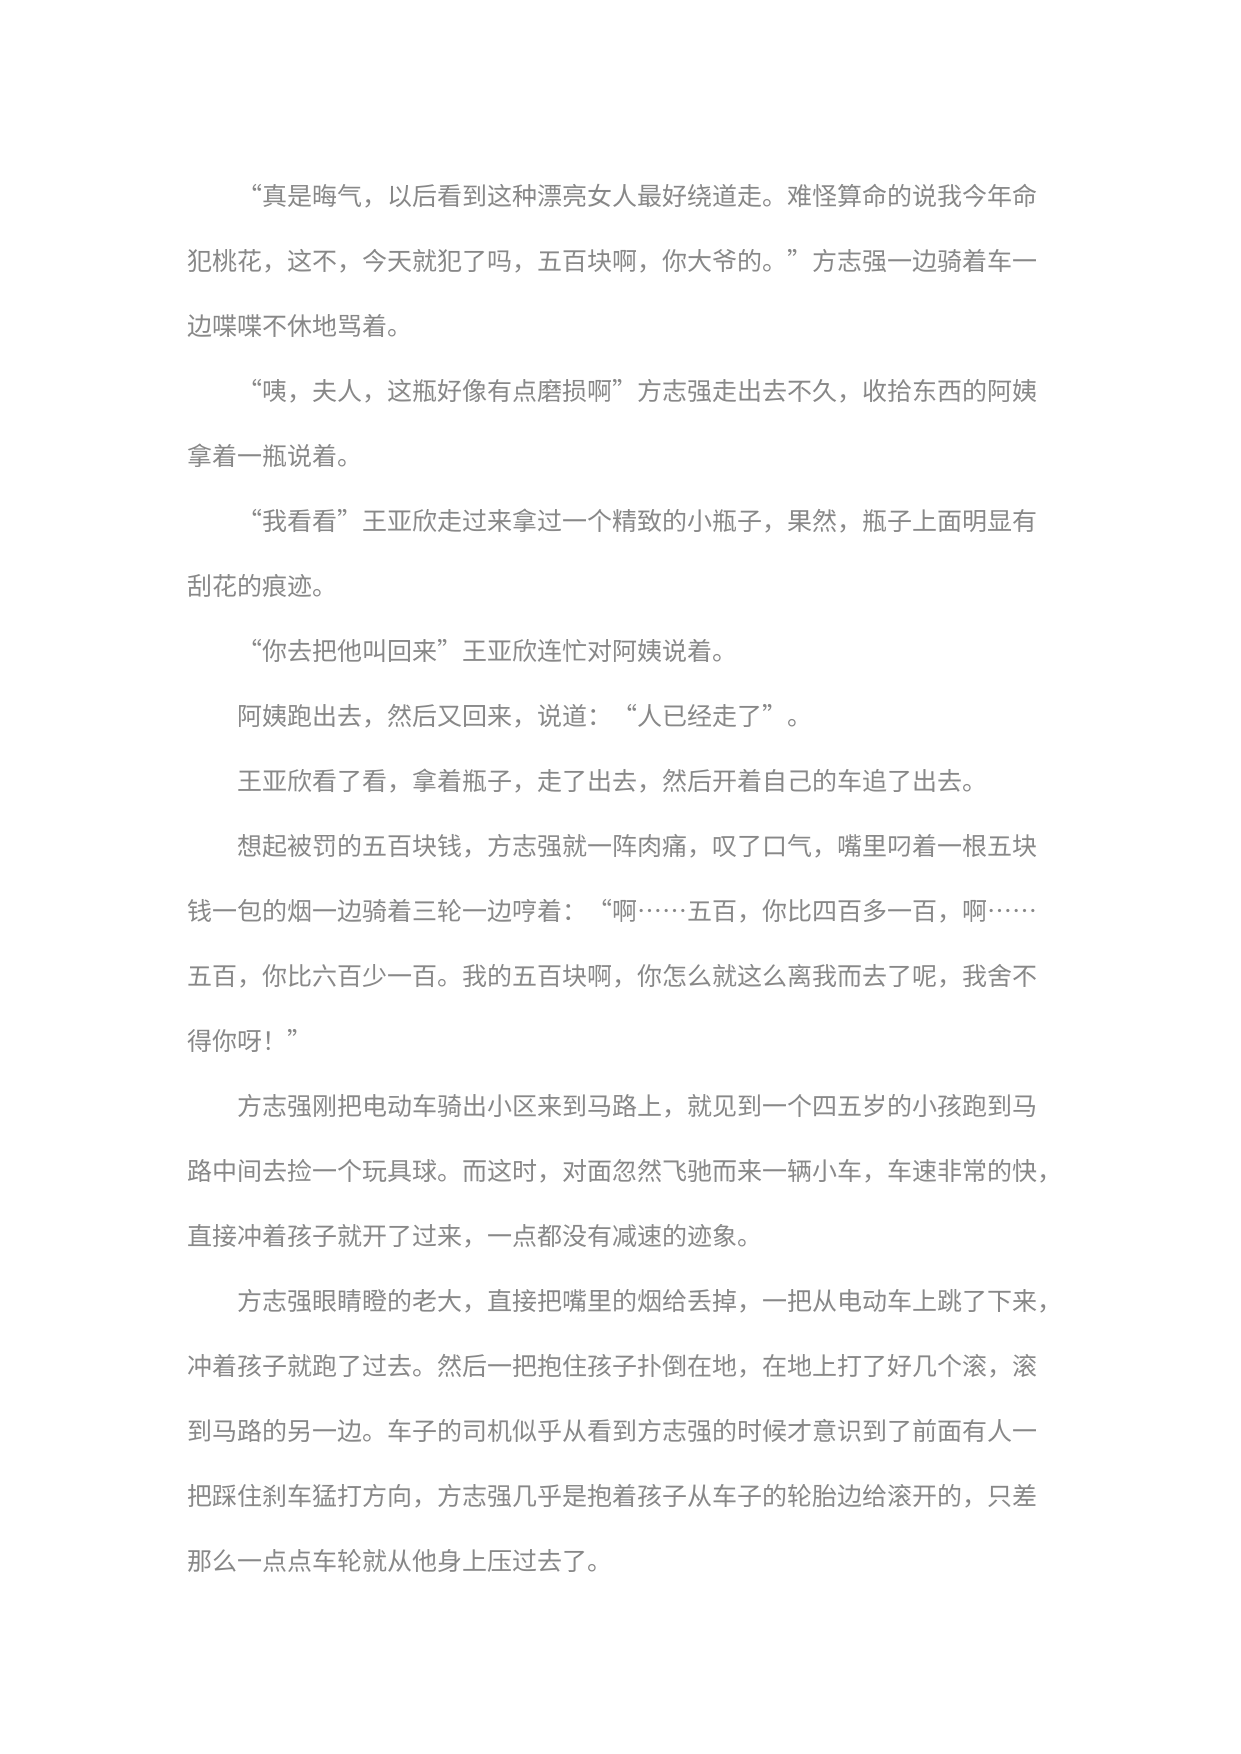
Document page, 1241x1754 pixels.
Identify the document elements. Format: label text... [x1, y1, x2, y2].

text “咦，夫人，这瓶好像有点磨损啊”方志强走出去不久，收拾东西的阿姨拿着一瓶说着。 [187, 357, 1053, 487]
text 方志强刚把电动车骑出小区来到马路上，就见到一个四五岁的小孩跑到马路中间去捡一个玩具球。而这时，对面忽然飞驰而来一辆小车，车速非常的快，直接冲着孩子就开了过来，一点都没有减速的迹象。 [187, 1072, 1053, 1267]
text “你去把他叫回来”王亚欣连忙对阿姨说着。 [187, 617, 1053, 682]
text 想起被罚的五百块钱，方志强就一阵肉痛，叹了口气，嘴里叼着一根五块钱一包的烟一边骑着三轮一边哼着：“啊……五百，你比四百多一百，啊……五百，你比六百少一百。我的五百块啊，你怎么就这么离我而去了呢，我舍不得你呀！” [187, 812, 1053, 1072]
text 阿姨跑出去，然后又回来，说道：“人已经走了”。 [187, 682, 1053, 747]
text 王亚欣看了看，拿着瓶子，走了出去，然后开着自己的车追了出去。 [187, 747, 1053, 812]
text 方志强眼睛瞪的老大，直接把嘴里的烟给丢掉，一把从电动车上跳了下来，冲着孩子就跑了过去。然后一把抱住孩子扑倒在地，在地上打了好几个滚，滚到马路的另一边。车子的司机似乎从看到方志强的时候才意识到了前面有人一把踩住刹车猛打方向，方志强几乎是抱着孩子从车子的轮胎边给滚开的，只差那么一点点车轮就从他身上压过去了。 [187, 1267, 1053, 1592]
text “我看看”王亚欣走过来拿过一个精致的小瓶子，果然，瓶子上面明显有刮花的痕迹。 [187, 487, 1053, 617]
text “真是晦气，以后看到这种漂亮女人最好绕道走。难怪算命的说我今年命犯桃花，这不，今天就犯了吗，五百块啊，你大爷的。”方志强一边骑着车一边喋喋不休地骂着。 [187, 162, 1053, 357]
